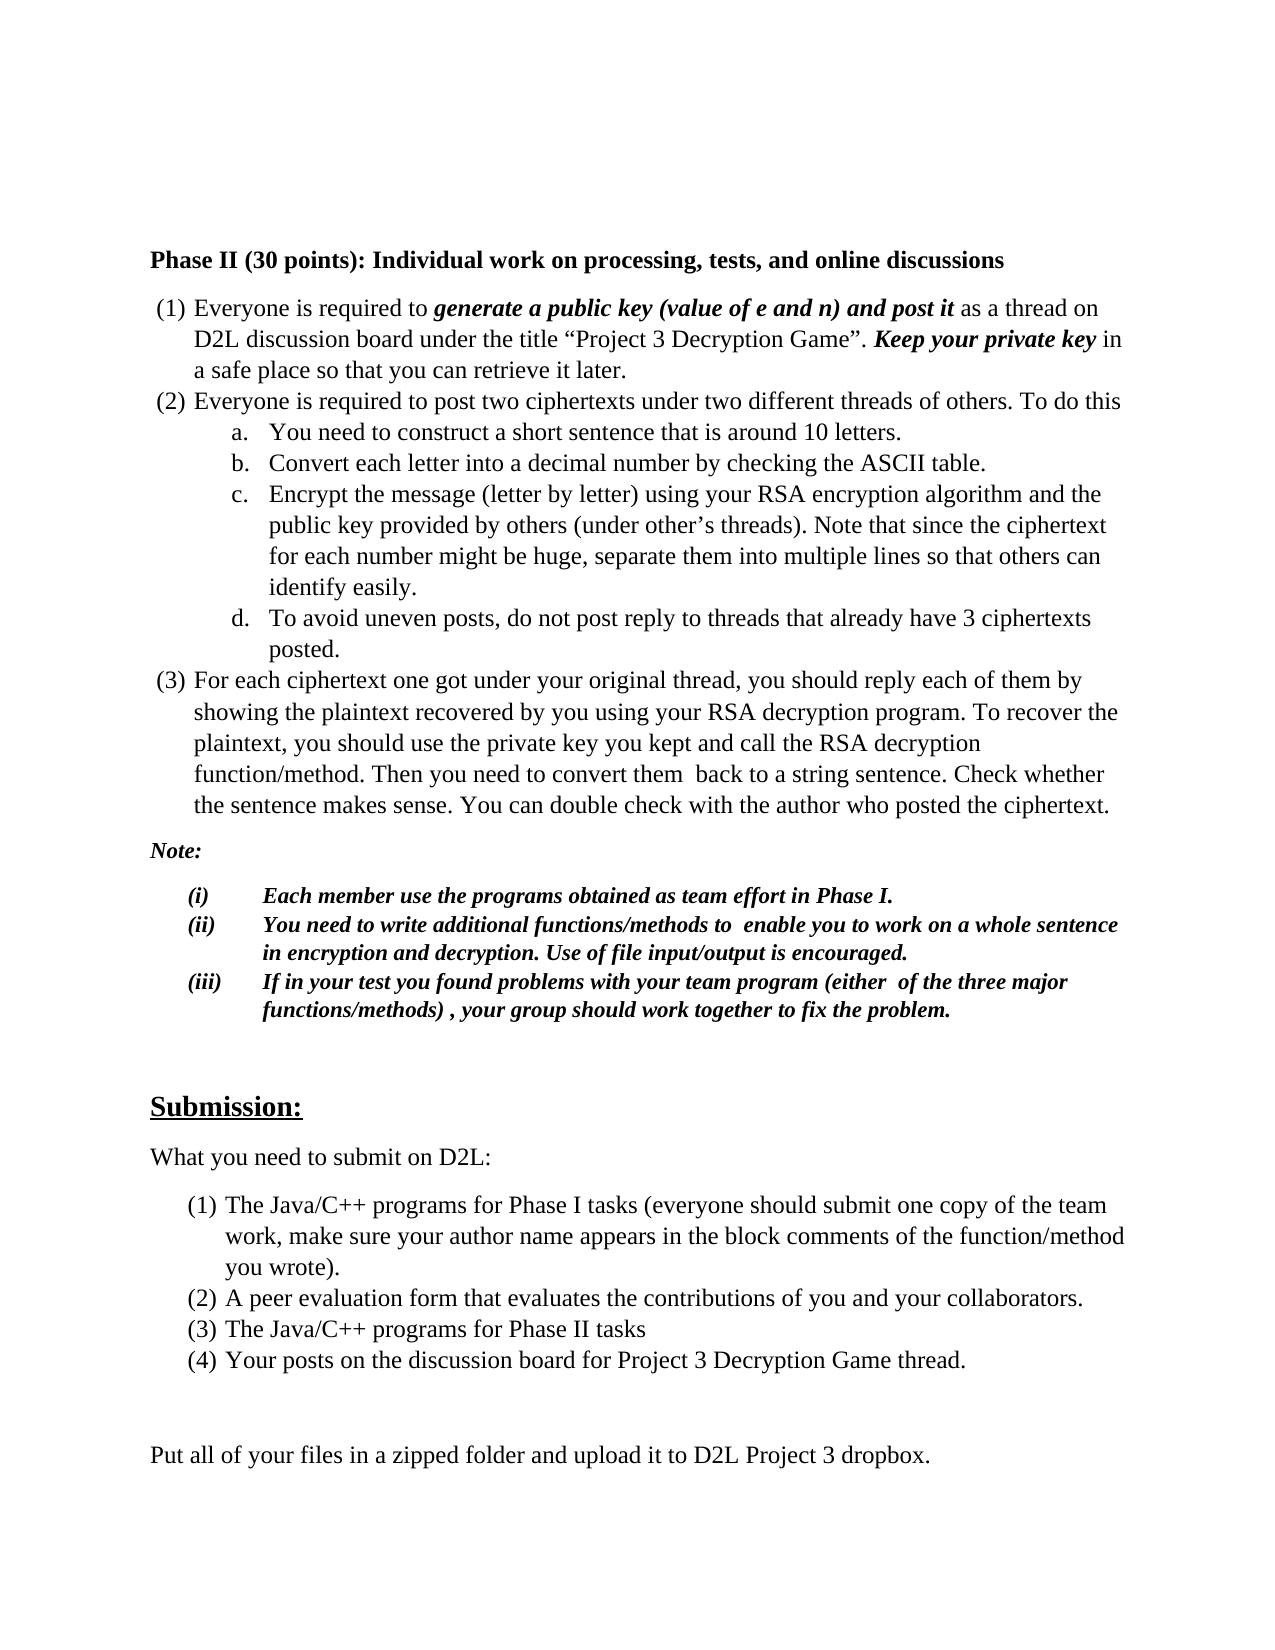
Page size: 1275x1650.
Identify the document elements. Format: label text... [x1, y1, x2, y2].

list If in your test you found problems with your team program (either of the three major functions/methods) , your group should work together to fix the problem. [187, 968, 1125, 1023]
list Each member use the programs obtained as team effort in Phase I. [187, 883, 1125, 909]
list Everyone is required to post two ciphertexts under two different threads of others. To do this [156, 386, 1125, 415]
list You need to write additional functions/methods to enable you to work on a whole sentence in encryption and decryption. Use of file input/output is encouraged. [187, 911, 1125, 966]
list For each ciphertext one got under your original thread, you should reply each of them by showing the plaintext recovered by you using your RSA decryption program. To recover the plaintext, you should use the private key you kept and call the RSA decryption function/method. Then you need to convert them back to a string sentence. Check whether the sentence makes sense. You can double check with the author who posted the ciphertext. [156, 666, 1125, 818]
list Convert each letter into a decimal number by checking the ASCII table. [231, 448, 1125, 477]
text Phase II (30 points): Individual work on processing, tests, and online discussions [150, 245, 1125, 274]
text Put all of your files in a zipped folder and upload it to D2L Project 3 dropbox. [150, 1440, 1125, 1469]
list Your posts on the discussion board for Project 3 Decryption Game thread. [187, 1345, 1125, 1374]
list The Java/C++ programs for Phase II tasks [187, 1314, 1125, 1343]
list A peer evaluation form that evaluates the contributions of you and your collaborators. [187, 1283, 1125, 1312]
text Note: [150, 837, 1125, 864]
list The Java/C++ programs for Phase I tasks (everyone should submit one copy of the team work, make sure your author name appears in the block comments of the function/method you wrote). [187, 1190, 1125, 1281]
list You need to construct a short sentence that is around 10 letters. [231, 417, 1125, 446]
text Submission: [150, 1089, 1125, 1123]
list Everyone is required to generate a public key (value of e and n) and post it as a thread on D2L discussion board under the title “Project 3 Decryption Game”. Keep your private key in a safe place so that you can retrieve it later. [156, 293, 1125, 384]
text What you need to submit on D2L: [150, 1142, 1125, 1171]
list Encrypt the message (letter by letter) using your RSA encryption algorithm and the public key provided by others (under other’s threads). Note that since the ciphertext for each number might be huge, separate them into multiple lines so that others can identify easily. [231, 479, 1125, 601]
list To avoid uneven posts, do not post reply to threads that already have 3 ciphertexts posted. [231, 603, 1125, 663]
